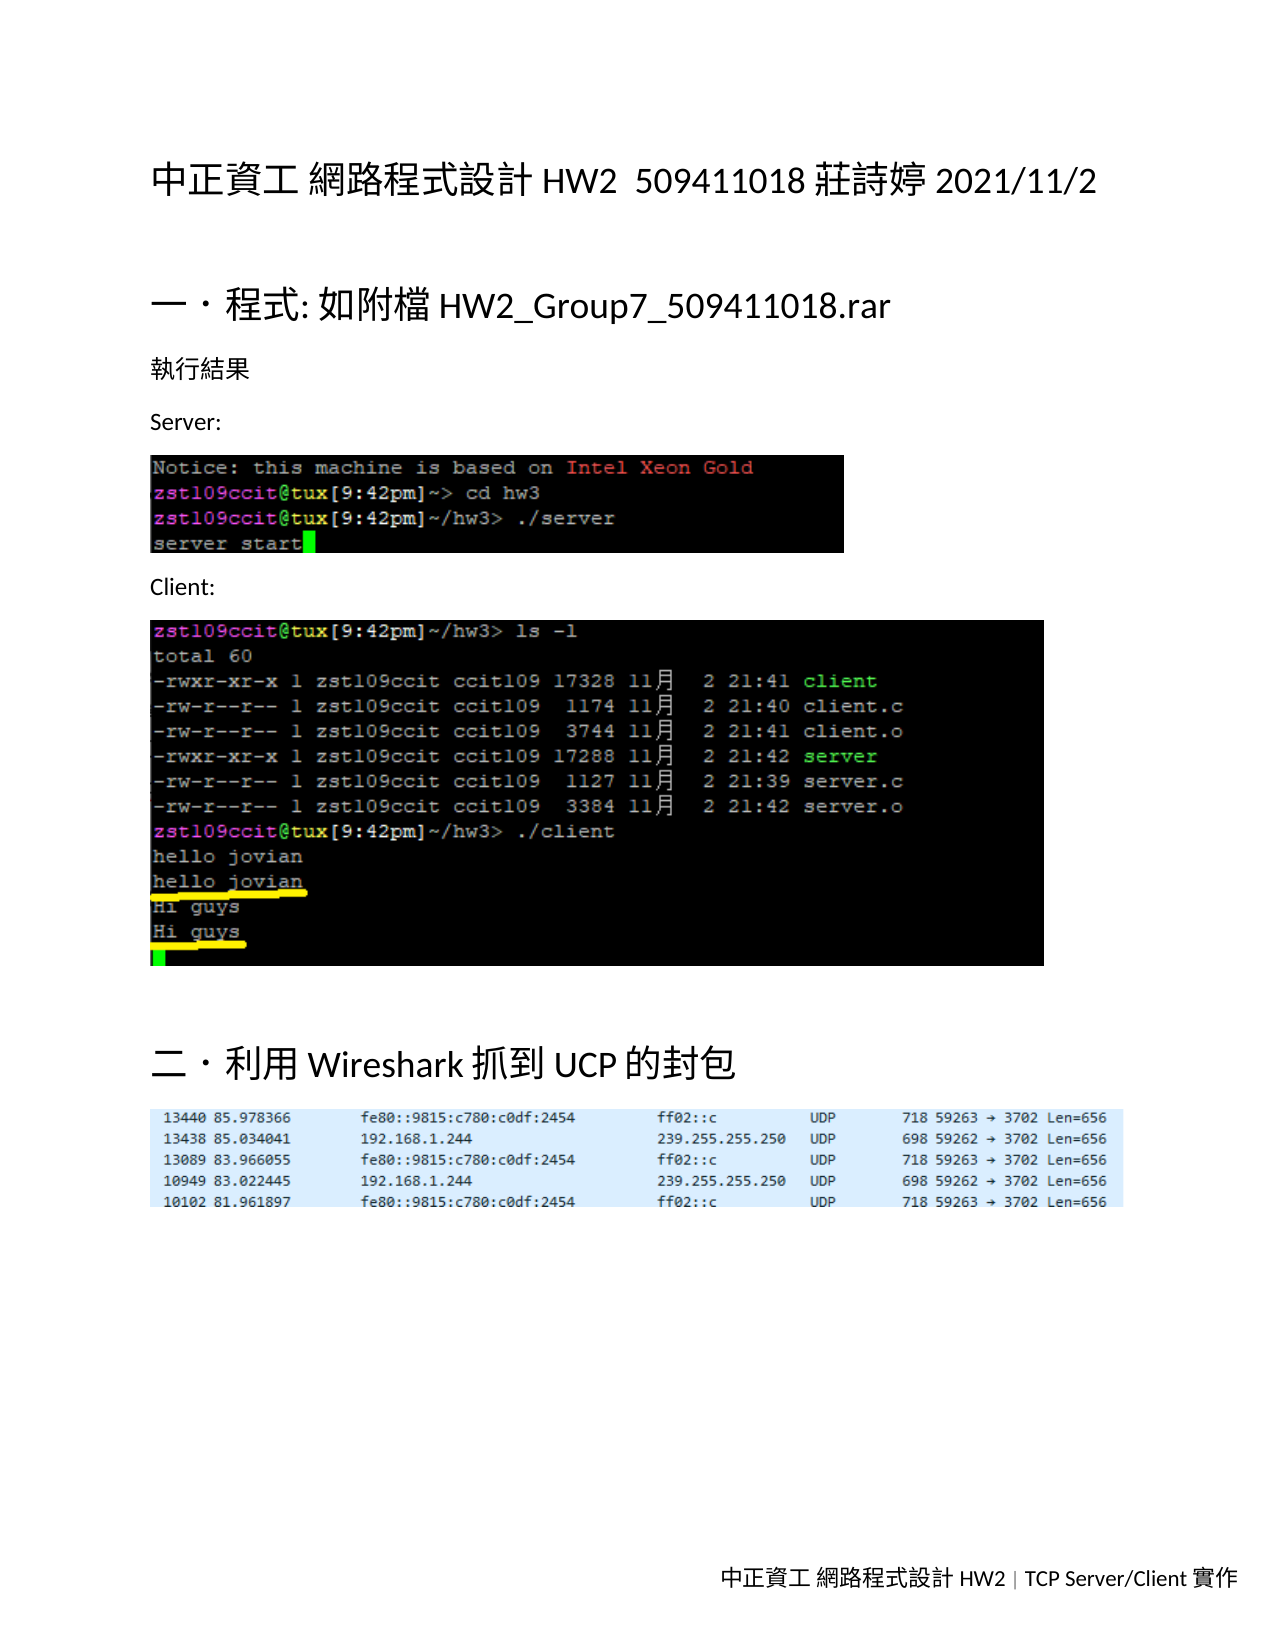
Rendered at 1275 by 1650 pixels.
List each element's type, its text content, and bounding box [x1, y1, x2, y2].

picture [150, 455, 844, 553]
text Client: [150, 571, 1125, 602]
text 二．利用Wireshark抓到UCP的封包 [150, 1034, 1125, 1089]
text 執行結果 [150, 350, 1125, 386]
text 中正資工 網路程式設計 HW2 509411018 莊詩婷 2021/11/2 [150, 150, 1125, 204]
text Server: [150, 406, 1125, 436]
picture [150, 1109, 1124, 1207]
text 一．程式: 如附檔HW2_Group7_509411018.rar [150, 275, 1125, 329]
picture [150, 620, 1044, 966]
